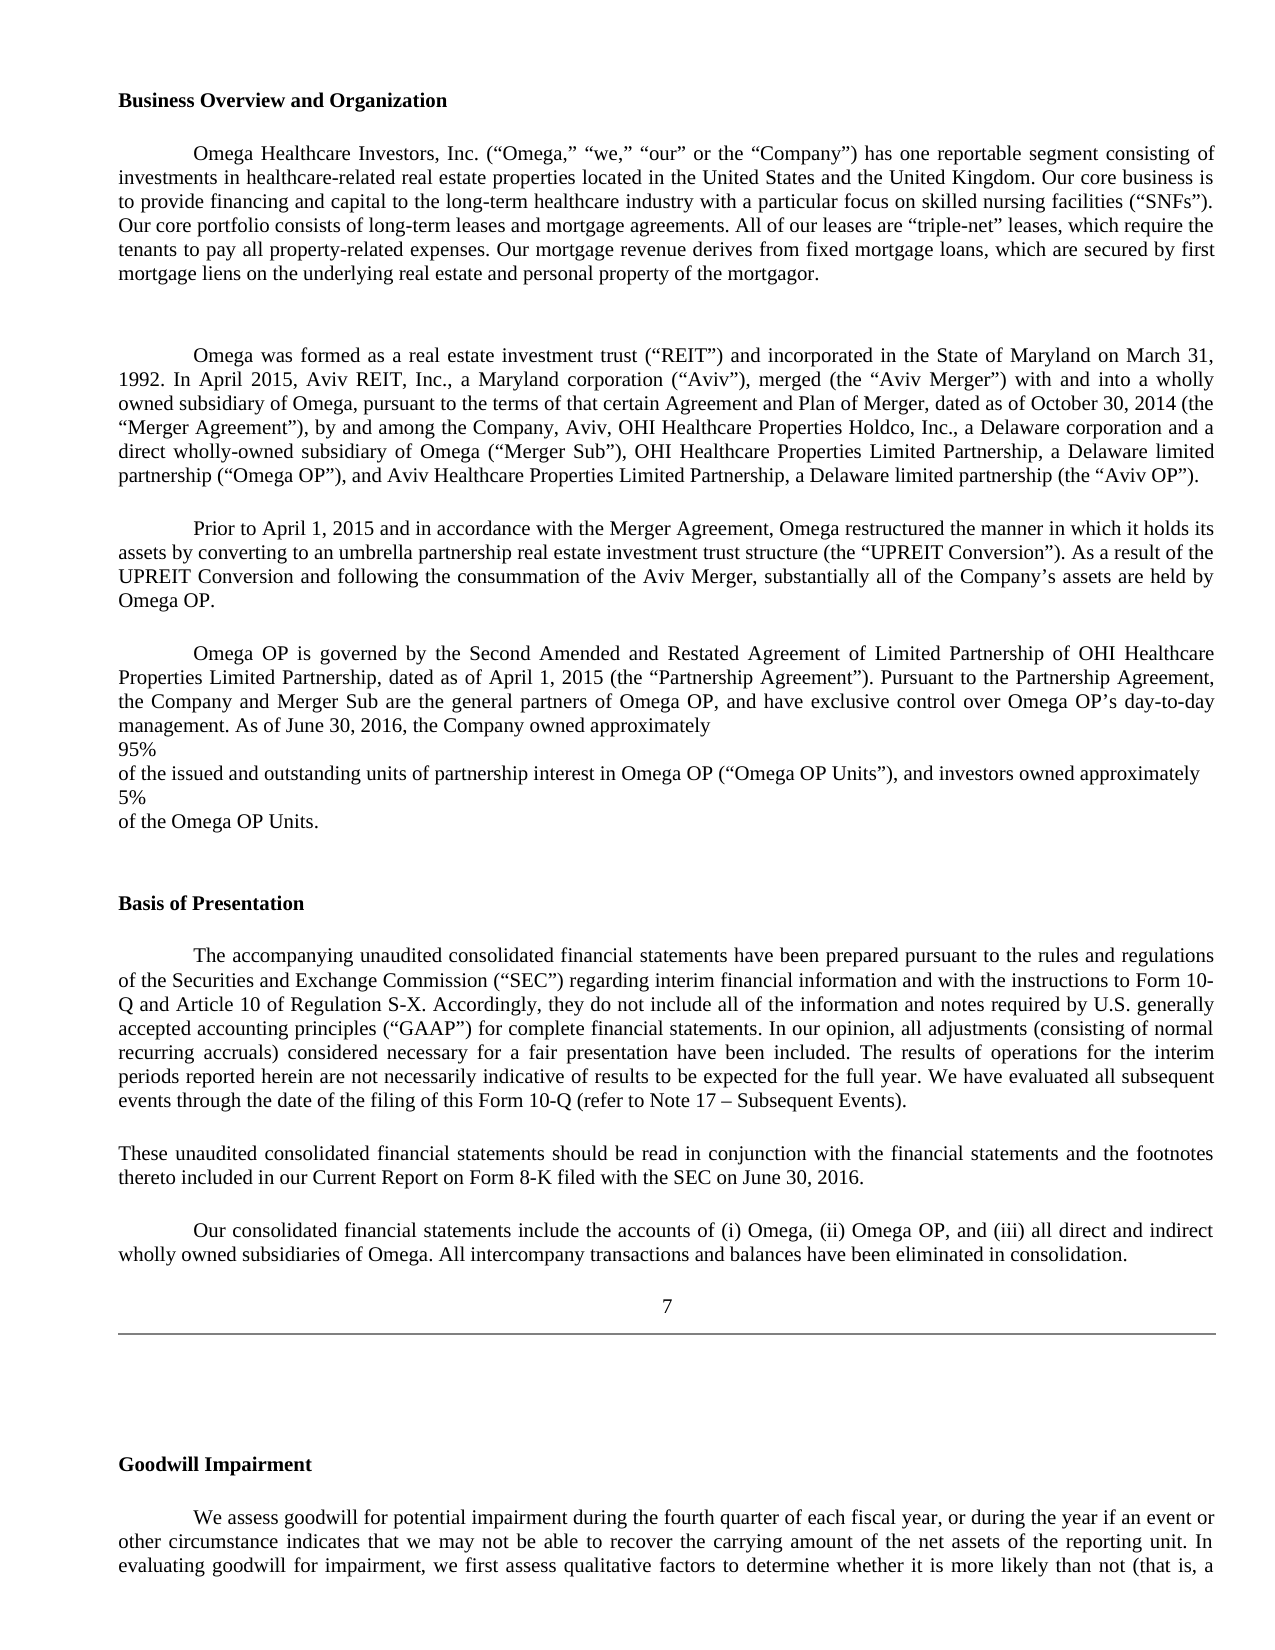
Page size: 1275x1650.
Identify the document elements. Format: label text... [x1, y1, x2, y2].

text The accompanying unaudited consolidated financial statements have been prepared pursuant to the rules and regulations of the Securities and Exchange Commission (“SEC”) regarding interim financial information and with the instructions to Form 10-Q and Article 10 of Regulation S-X. Accordingly, they do not include all of the information and notes required by U.S. generally accepted accounting principles (“GAAP”) for complete financial statements. In our opinion, all adjustments (consisting of normal recurring accruals) considered necessary for a fair presentation have been included. The results of operations for the interim periods reported herein are not necessarily indicative of results to be expected for the full year. We have evaluated all subsequent events through the date of the filing of this Form 10-Q (refer to Note 17 – Subsequent Events). [118, 943, 1216, 1112]
text Goodwill Impairment [118, 1452, 1216, 1476]
text Prior to April 1, 2015 and in accordance with the Merger Agreement, Omega restructured the manner in which it holds its assets by converting to an umbrella partnership real estate investment trust structure (the “UPREIT Conversion”). As a result of the UPREIT Conversion and following the consummation of the Aviv Merger, substantially all of the Company’s assets are held by Omega OP. [118, 516, 1216, 612]
text Omega was formed as a real estate investment trust (“REIT”) and incorporated in the State of Maryland on March 31, 1992. In April 2015, Aviv REIT, Inc., a Maryland corporation (“Aviv”), merged (the “Aviv Merger”) with and into a wholly owned subsidiary of Omega, pursuant to the terms of that certain Agreement and Plan of Merger, dated as of October 30, 2014 (the “Merger Agreement”), by and among the Company, Aviv, OHI Healthcare Properties Holdco, Inc., a Delaware corporation and a direct wholly-owned subsidiary of Omega (“Merger Sub”), OHI Healthcare Properties Limited Partnership, a Delaware limited partnership (“Omega OP”), and Aviv Healthcare Properties Limited Partnership, a Delaware limited partnership (the “Aviv OP”). [118, 342, 1216, 487]
text 95% [118, 737, 1216, 761]
text Business Overview and Organization [118, 88, 1216, 112]
text 7 [118, 1294, 1216, 1318]
text These unaudited consolidated financial statements should be read in conjunction with the financial statements and the footnotes thereto included in our Current Report on Form 8-K filed with the SEC on June 30, 2016. [118, 1141, 1216, 1189]
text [118, 1505, 1216, 1577]
text 5% [118, 785, 1216, 809]
text of the Omega OP Units. [118, 809, 1216, 833]
text Basis of Presentation [118, 891, 1216, 915]
text Omega Healthcare Investors, Inc. (“Omega,” “we,” “our” or the “Company”) has one reportable segment consisting of investments in healthcare-related real estate properties located in the United States and the United Kingdom. Our core business is to provide financing and capital to the long-term healthcare industry with a particular focus on skilled nursing facilities (“SNFs”). Our core portfolio consists of long-term leases and mortgage agreements. All of our leases are “triple-net” leases, which require the tenants to pay all property-related expenses. Our mortgage revenue derives from fixed mortgage loans, which are secured by first mortgage liens on the underlying real estate and personal property of the mortgagor. [118, 141, 1216, 285]
text Omega OP is governed by the Second Amended and Restated Agreement of Limited Partnership of OHI Healthcare Properties Limited Partnership, dated as of April 1, 2015 (the “Partnership Agreement”). Pursuant to the Partnership Agreement, the Company and Merger Sub are the general partners of Omega OP, and have exclusive control over Omega OP’s day-to-day management. As of June 30, 2016, the Company owned approximately [118, 641, 1216, 737]
text Our consolidated financial statements include the accounts of (i) Omega, (ii) Omega OP, and (iii) all direct and indirect wholly owned subsidiaries of Omega. All intercompany transactions and balances have been eliminated in consolidation. [118, 1217, 1216, 1266]
text of the issued and outstanding units of partnership interest in Omega OP (“Omega OP Units”), and investors owned approximately [118, 761, 1216, 785]
